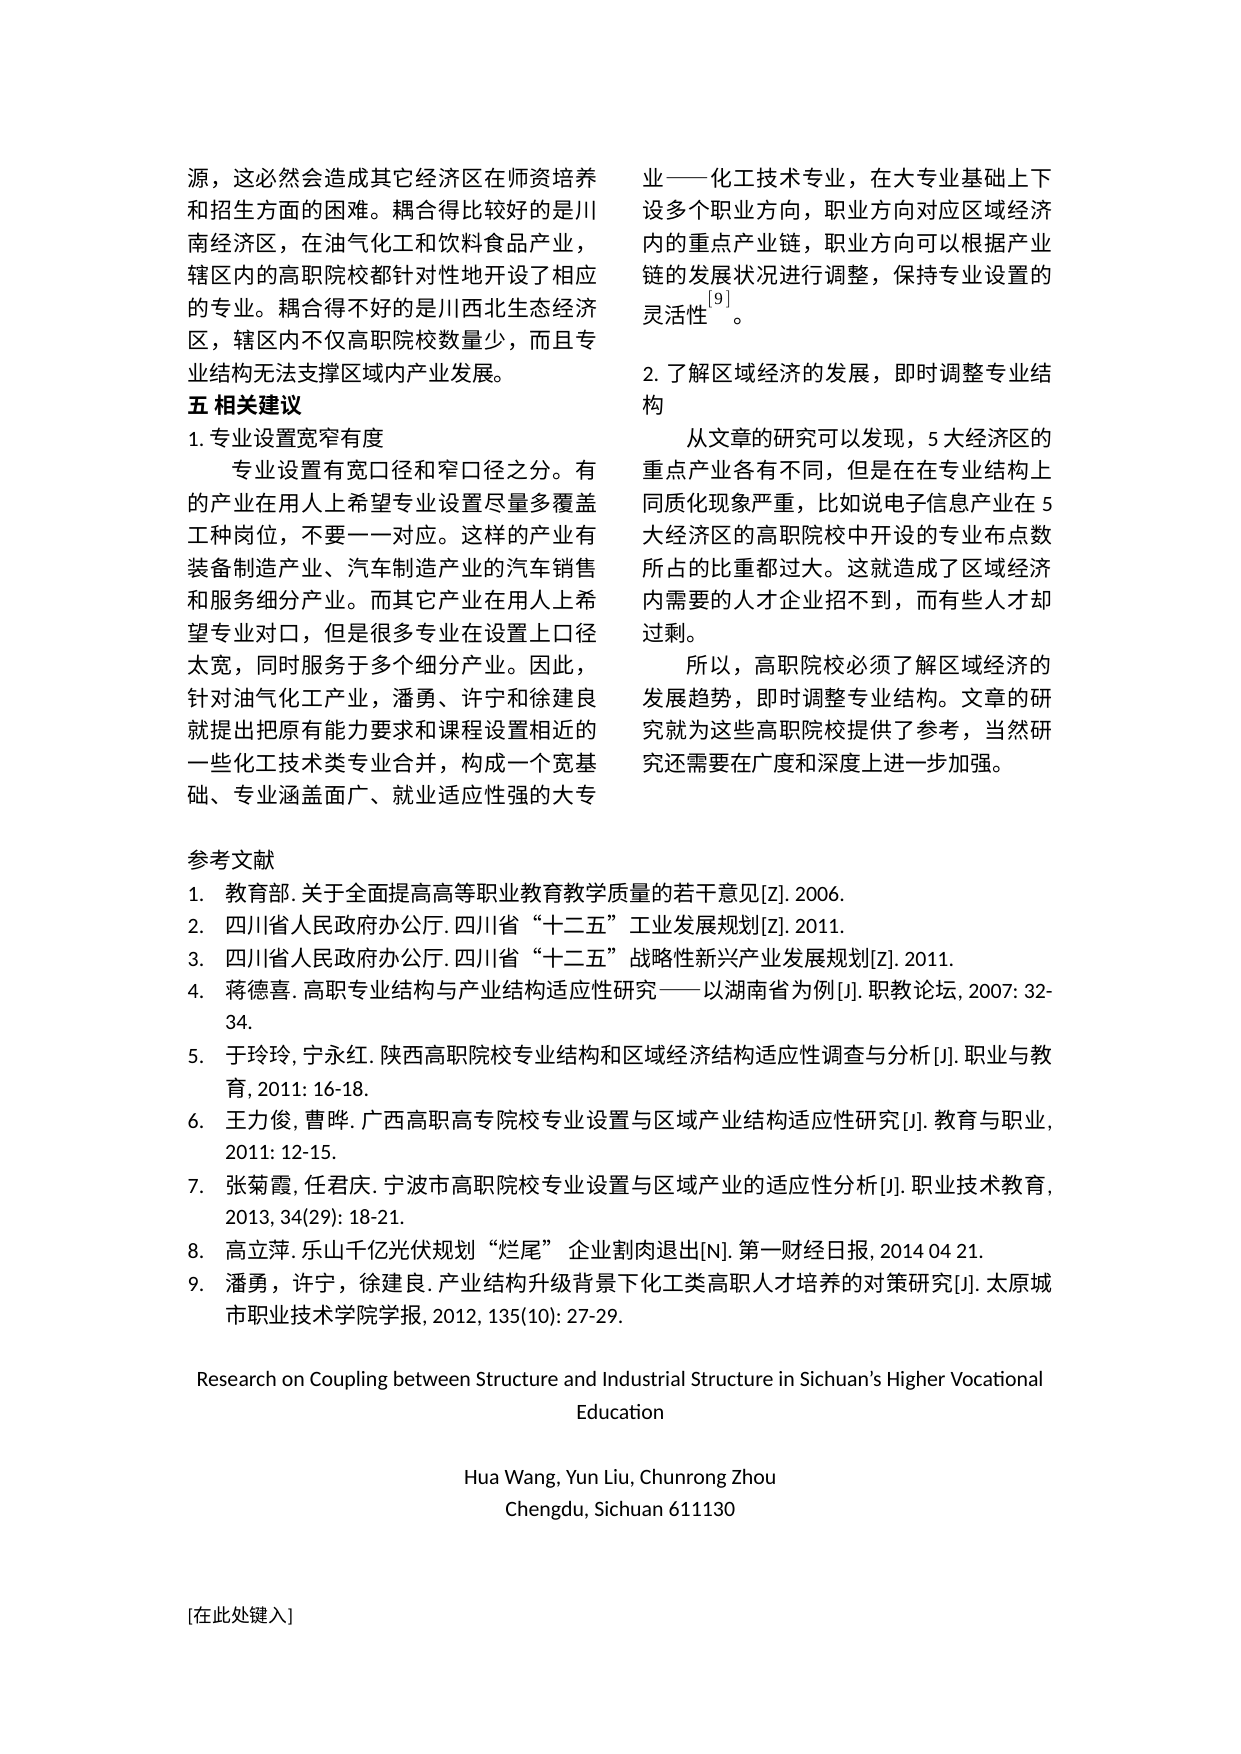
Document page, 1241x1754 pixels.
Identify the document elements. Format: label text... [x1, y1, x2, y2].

list 张菊霞, 任君庆. 宁波市高职院校专业设置与区域产业的适应性分析[J]. 职业技术教育, 2013, 34(29): 18-21. [187, 1168, 1053, 1233]
list 高立萍. 乐山千亿光伏规划“烂尾” 企业割肉退出[N]. 第一财经日报, 2014 04 21. [187, 1233, 1053, 1265]
list 教育部. 关于全面提高高等职业教育教学质量的若干意见[Z]. 2006. [187, 875, 1053, 908]
text 专业设置有宽口径和窄口径之分。有的产业在用人上希望专业设置尽量多覆盖工种岗位，不要一一对应。这样的产业有装备制造产业、汽车制造产业的汽车销售和服务细分产业。而其它产业在用人上希望专业对口，但是很多专业在设置上口径太宽，同时服务于多个细分产业。因此，针对油气化工产业，潘勇、许宁和徐建良就提出把原有能力要求和课程设置相近的一些化工技术类专业合并，构成一个宽基础、专业涵盖面广、就业适应性强的大专业——化工技术专业，在大专业基础上下设多个职业方向，职业方向对应区域经济内的重点产业链，职业方向可以根据产业链的发展状况进行调整，保持专业设置的灵活性。 [642, 160, 1053, 355]
text Chengdu, Sichuan 611130 [187, 1493, 1053, 1525]
list 四川省人民政府办公厅. 四川省“十二五”工业发展规划[Z]. 2011. [187, 908, 1053, 940]
list 潘勇，许宁，徐建良. 产业结构升级背景下化工类高职人才培养的对策研究[J]. 太原城市职业技术学院学报, 2012, 135(10): 27-29. [187, 1265, 1053, 1330]
list 蒋德喜. 高职专业结构与产业结构适应性研究——以湖南省为例[J]. 职教论坛, 2007: 32-34. [187, 973, 1053, 1038]
text Hua Wang, Yun Liu, Chunrong Zhou [187, 1460, 1053, 1493]
list 于玲玲, 宁永红. 陕西高职院校专业结构和区域经济结构适应性调查与分析[J]. 职业与教育, 2011: 16-18. [187, 1038, 1053, 1103]
list 王力俊, 曹晔. 广西高职高专院校专业设置与区域产业结构适应性研究[J]. 教育与职业, 2011: 12-15. [187, 1103, 1053, 1168]
text 参考文献 [187, 843, 1053, 875]
list 1. 专业设置宽窄有度 [187, 420, 598, 453]
text 从文章的研究可以发现，5大经济区的重点产业各有不同，但是在在专业结构上同质化现象严重，比如说电子信息产业在5大经济区的高职院校中开设的专业布点数所占的比重都过大。这就造成了区域经济内需要的人才企业招不到，而有些人才却过剩。 [642, 420, 1053, 648]
text 专业设置有宽口径和窄口径之分。有的产业在用人上希望专业设置尽量多覆盖工种岗位，不要一一对应。这样的产业有装备制造产业、汽车制造产业的汽车销售和服务细分产业。而其它产业在用人上希望专业对口，但是很多专业在设置上口径太宽，同时服务于多个细分产业。因此，针对油气化工产业，潘勇、许宁和徐建良就提出把原有能力要求和课程设置相近的一些化工技术类专业合并，构成一个宽基础、专业涵盖面广、就业适应性强的大专业——化工技术专业，在大专业基础上下设多个职业方向，职业方向对应区域经济内的重点产业链，职业方向可以根据产业链的发展状况进行调整，保持专业设置的灵活性。 [187, 453, 598, 810]
text Research on Coupling between Structure and Industrial Structure in Sichuan’s Higher Vocational Education [187, 1363, 1053, 1428]
text 五 相关建议 [187, 388, 598, 420]
list 四川省人民政府办公厅. 四川省“十二五”战略性新兴产业发展规划[Z]. 2011. [187, 940, 1053, 973]
list 2. 了解区域经济的发展，即时调整专业结构 [642, 355, 1053, 420]
text 所以，高职院校必须了解区域经济的发展趋势，即时调整专业结构。文章的研究就为这些高职院校提供了参考，当然研究还需要在广度和深度上进一步加强。 [642, 648, 1053, 778]
